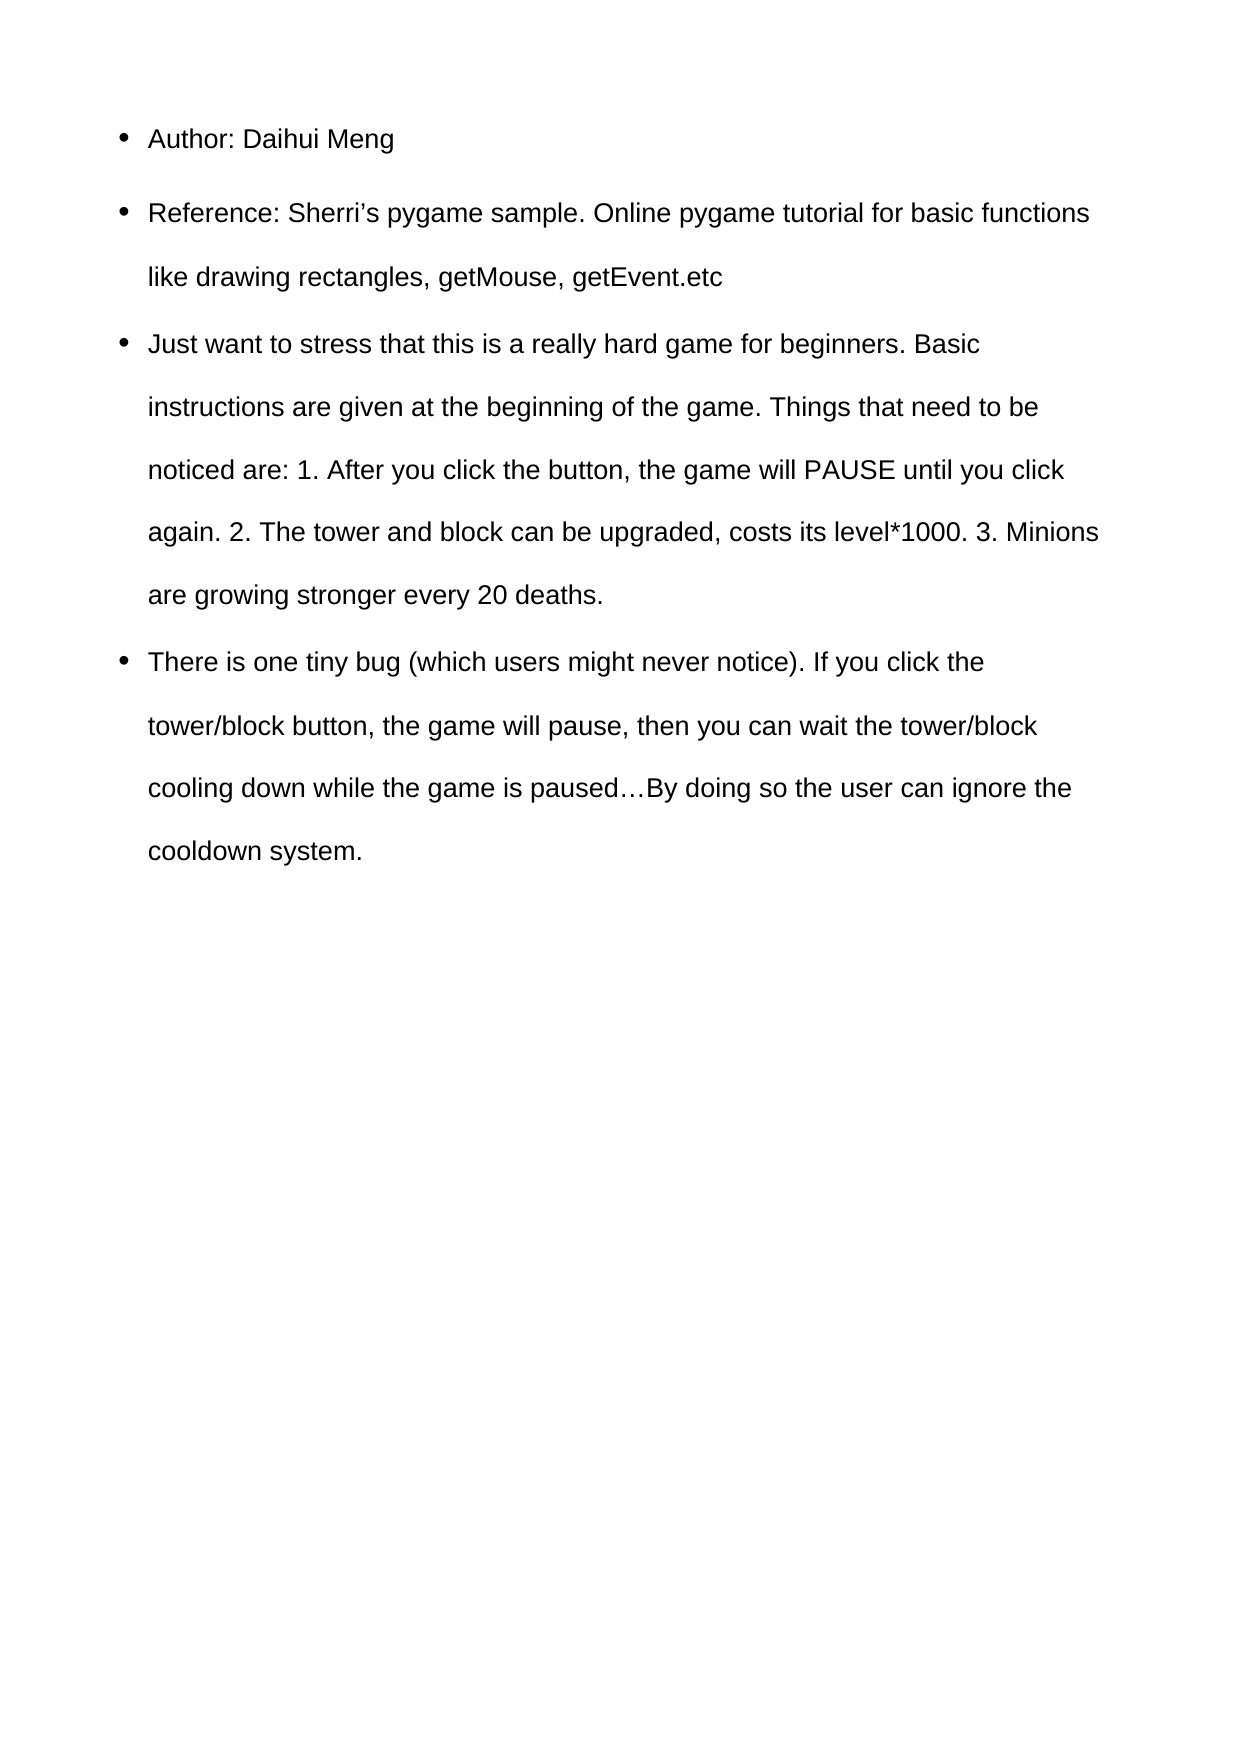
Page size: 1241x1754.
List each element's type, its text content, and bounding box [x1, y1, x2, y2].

list Just want to stress that this is a really hard game for beginners. Basic instructions are given at the beginning of the game. Things that need to be noticed are: 1. After you click the button, the game will PAUSE until you click again. 2. The tower and block can be upgraded, costs its level*1000. 3. Minions are growing stronger every 20 deaths. [118, 323, 1122, 610]
list Reference: Sherri’s pygame sample. Online pygame tutorial for basic functions like drawing rectangles, getMouse, getEvent.etc [118, 192, 1122, 292]
list There is one tiny bug (which users might never notice). If you click the tower/block button, the game will pause, then you can wait the tower/block cooling down while the game is paused…By doing so the user can ignore the cooldown system. [118, 641, 1122, 866]
list Author: Daihui Meng [118, 118, 1122, 155]
